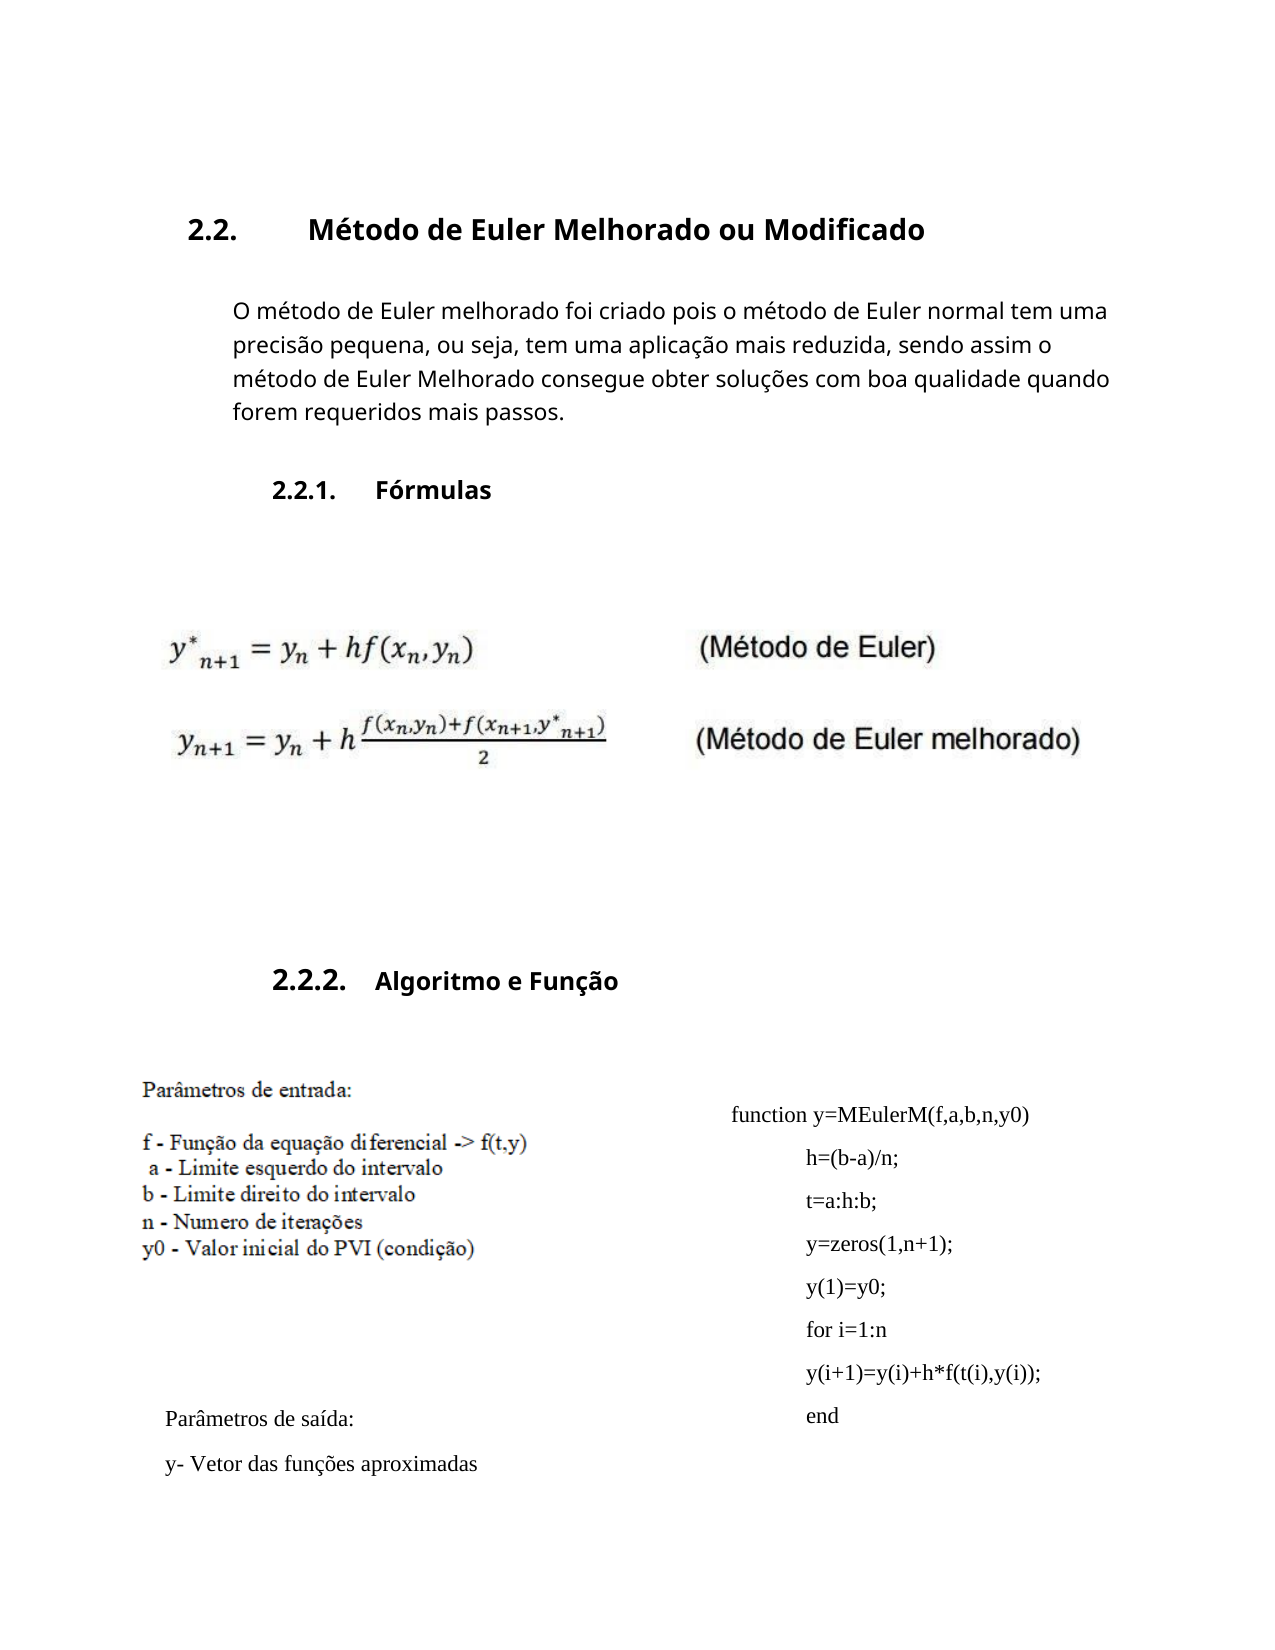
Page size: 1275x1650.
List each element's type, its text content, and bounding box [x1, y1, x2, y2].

list Método de Euler Melhorado ou Modificado [187, 209, 1125, 249]
picture [112, 591, 1169, 825]
list Fórmulas [272, 473, 1125, 507]
list O método de Euler melhorado foi criado pois o método de Euler normal tem uma precisão pequena, ou seja, tem uma aplicação mais reduzida, sendo assim o método de Euler Melhorado consegue obter soluções com boa qualidade quando forem requeridos mais passos. [232, 295, 1125, 428]
list Algoritmo e Função [272, 959, 1125, 999]
picture [45, 1067, 567, 1308]
